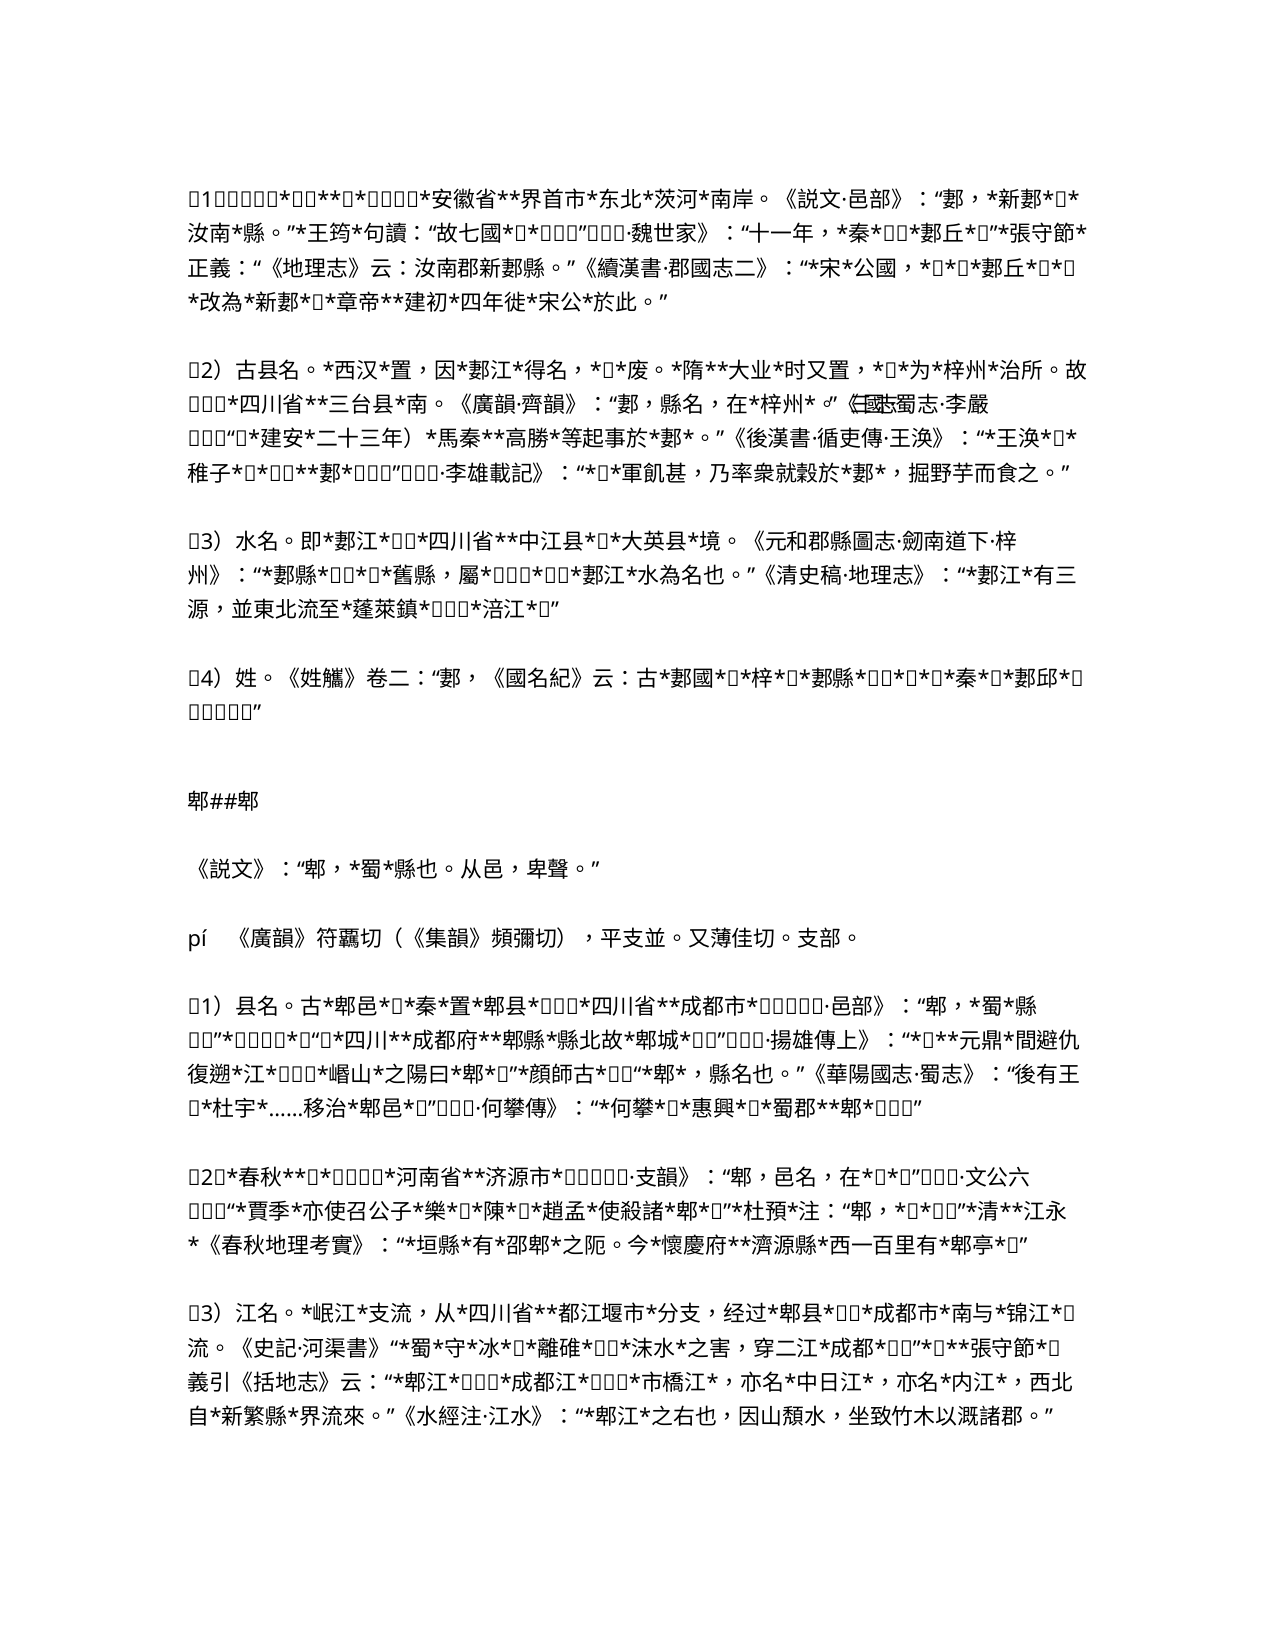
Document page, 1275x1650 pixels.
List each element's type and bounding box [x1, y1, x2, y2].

text [187, 150, 1087, 761]
text [187, 786, 1087, 1465]
